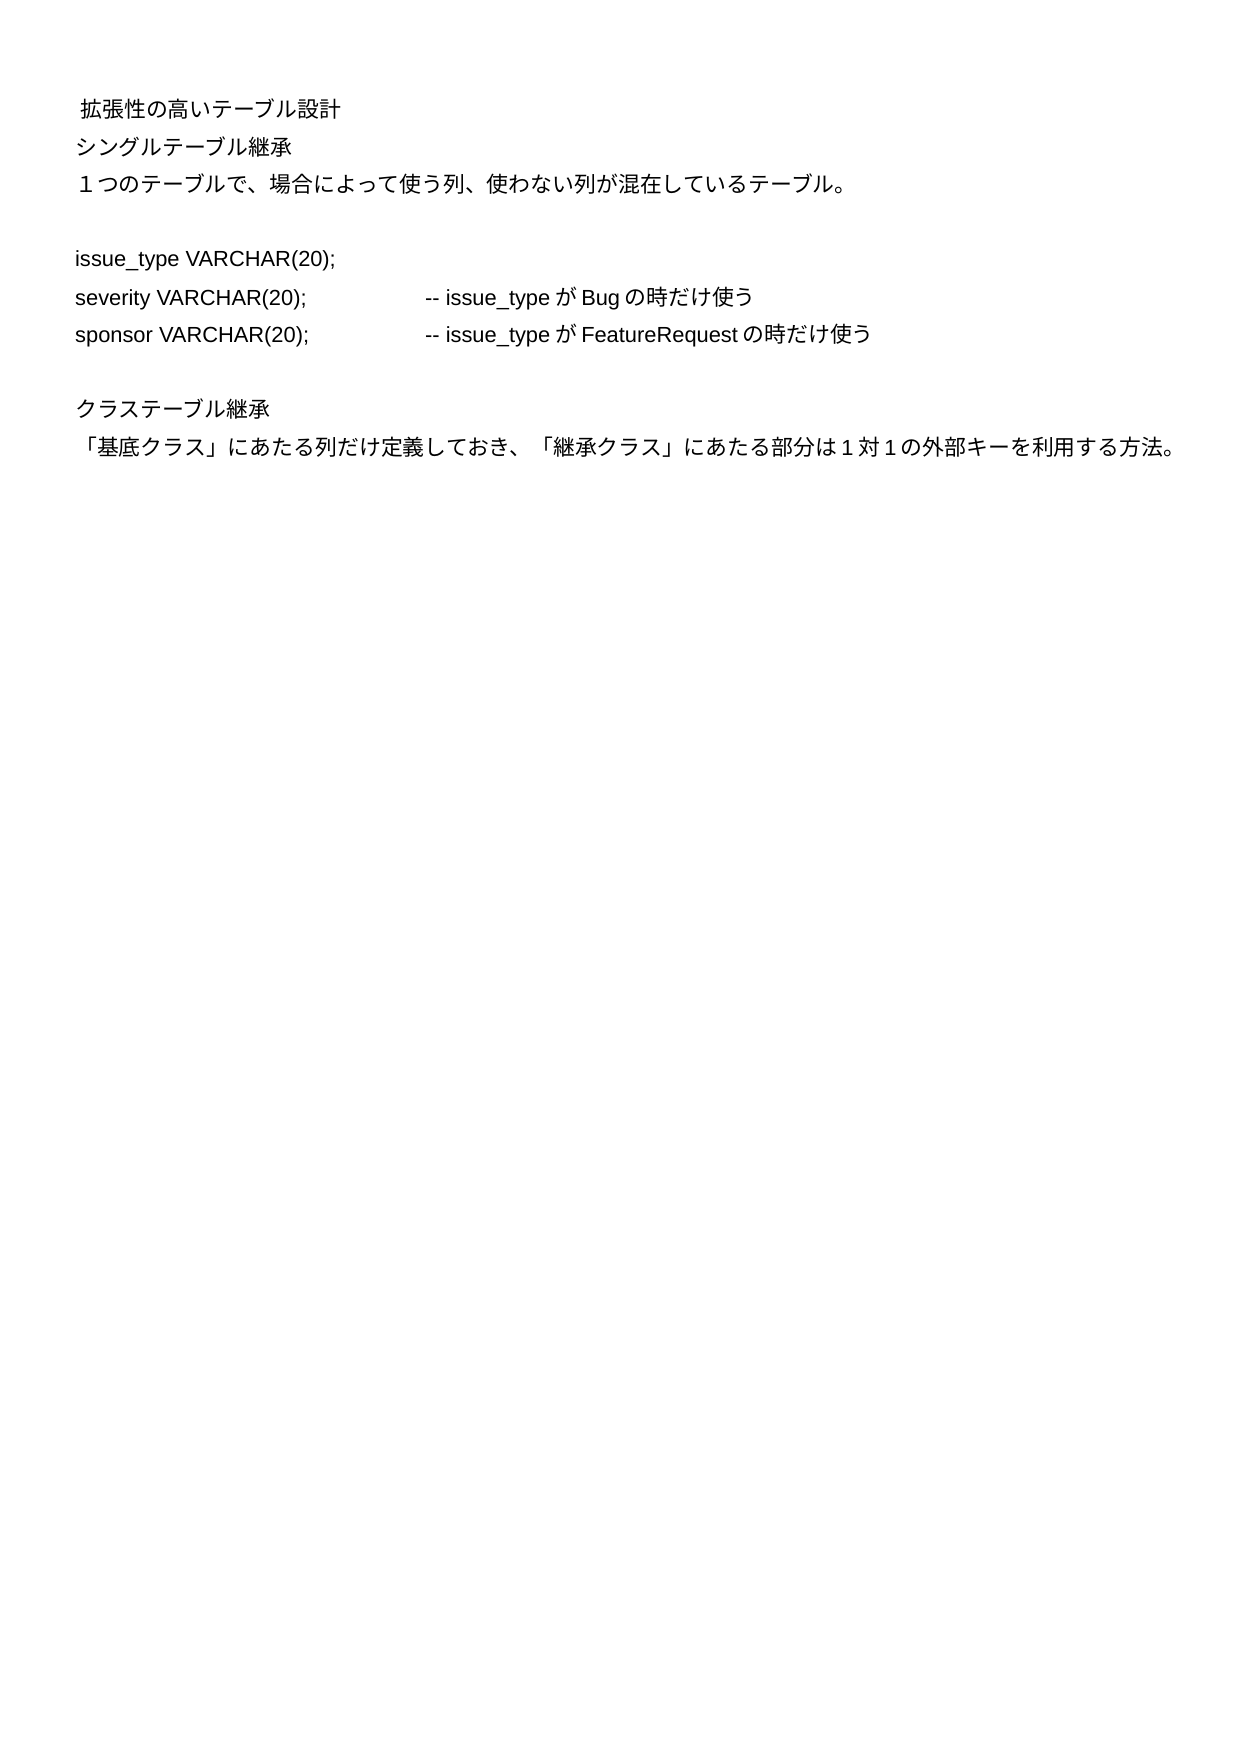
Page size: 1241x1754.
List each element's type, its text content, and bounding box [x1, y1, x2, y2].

text 「基底クラス」にあたる列だけ定義しておき、「継承クラス」にあたる部分は1対1の外部キーを利用する方法。 [75, 427, 1165, 464]
text １つのテーブルで、場合によって使う列、使わない列が混在しているテーブル。 [75, 164, 1165, 202]
text クラステーブル継承 [75, 389, 1165, 427]
text issue_type VARCHAR(20); [75, 239, 1165, 277]
text シングルテーブル継承 [75, 127, 1165, 164]
subtitle 拡張性の高いテーブル設計 [80, 89, 1165, 127]
text sponsor VARCHAR(20); -- issue_typeがFeatureRequestの時だけ使う [75, 314, 1165, 352]
text severity VARCHAR(20); -- issue_typeがBugの時だけ使う [75, 277, 1165, 314]
